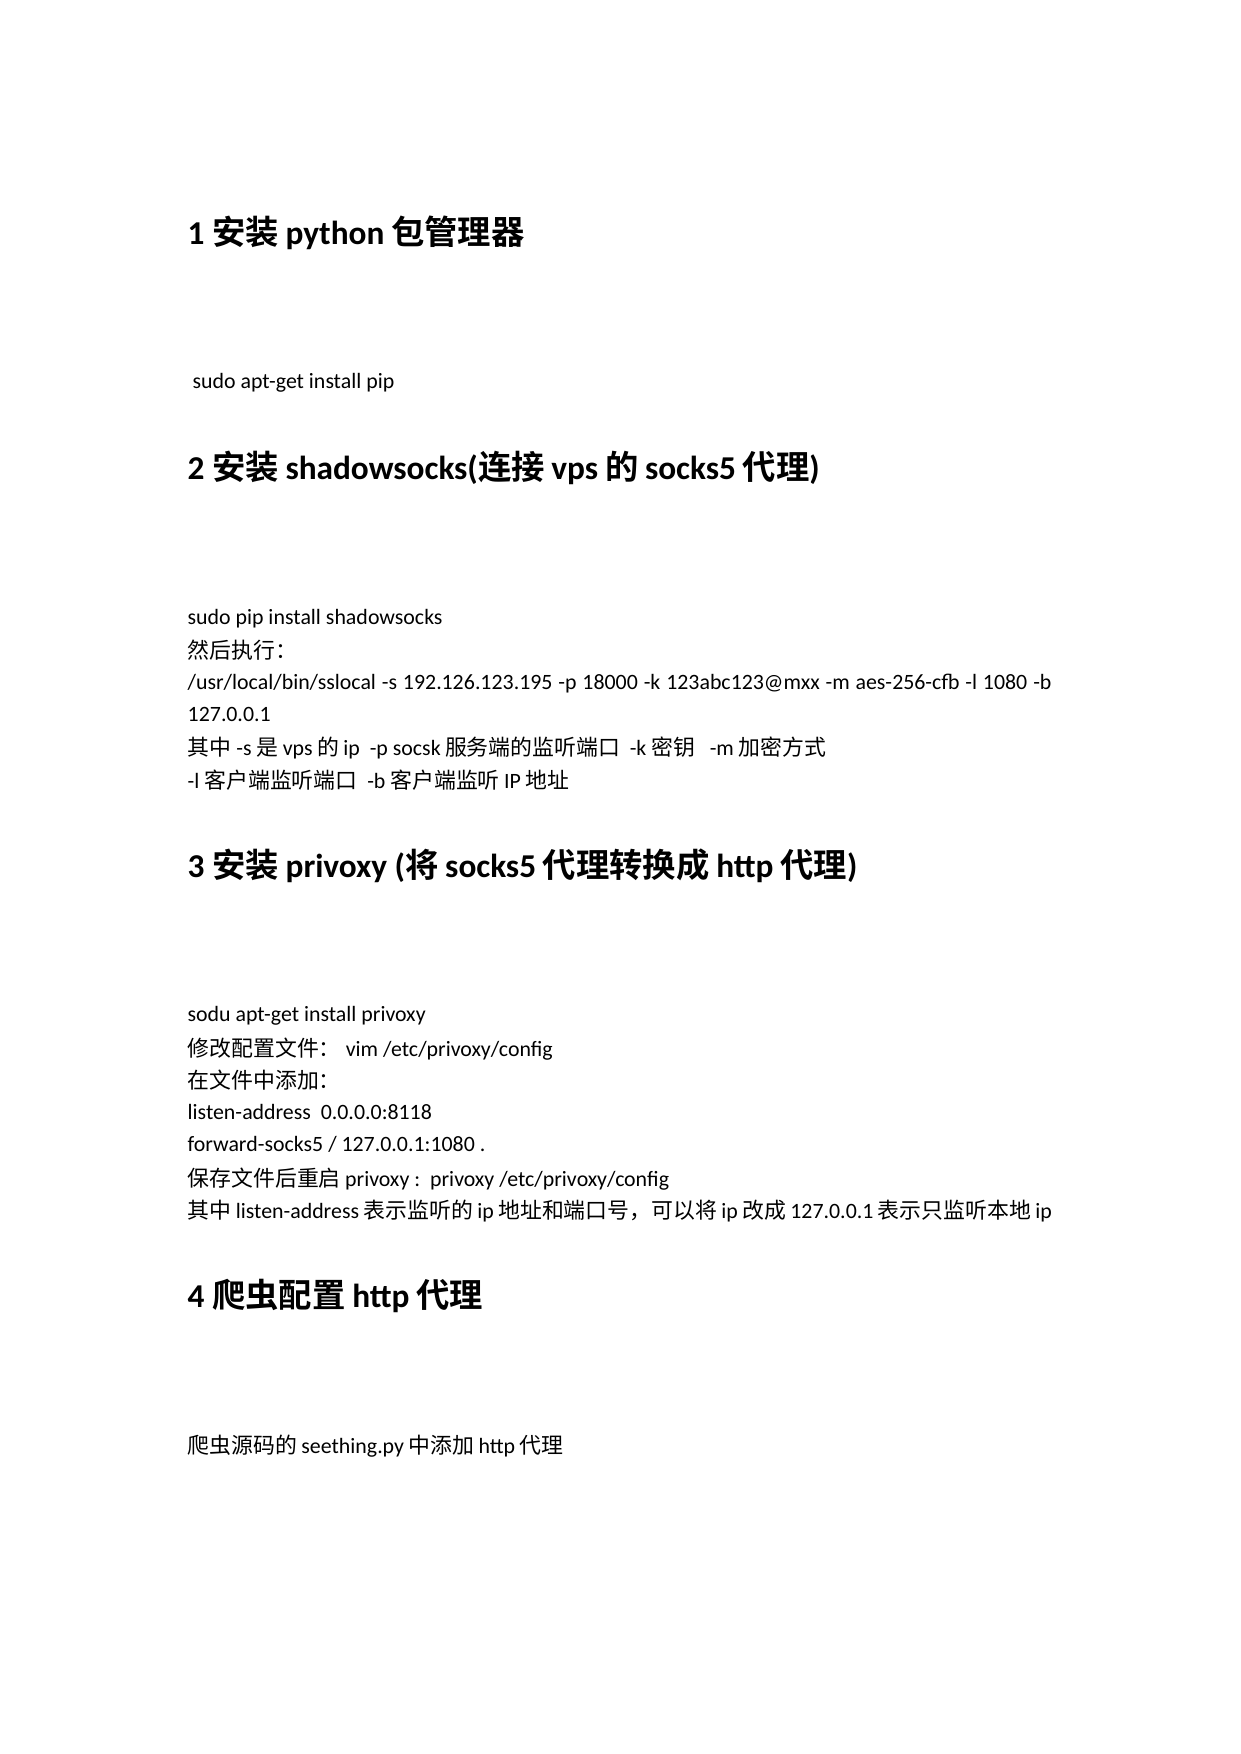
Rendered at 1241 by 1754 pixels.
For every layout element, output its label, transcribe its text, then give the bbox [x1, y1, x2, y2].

text 其中 -s 是vps的ip -p socsk服务端的监听端口 -k 密钥 -m 加密方式 [187, 730, 1053, 762]
text sudo apt-get install pip [187, 365, 1053, 397]
subtitle 3 安装privoxy (将socks5代理转换成http代理) [187, 830, 1053, 895]
text 保存文件后重启privoxy : privoxy /etc/privoxy/config [187, 1160, 1053, 1193]
text sodu apt-get install privoxy [187, 998, 1053, 1030]
subtitle 1 安装python包管理器 [187, 197, 1053, 262]
text listen-address 0.0.0.0:8118 [187, 1095, 1053, 1128]
text -l 客户端监听端口 -b 客户端监听IP地址 [187, 762, 1053, 795]
text 爬虫源码的seething.py中添加http代理 [187, 1428, 1053, 1460]
text /usr/local/bin/sslocal -s 192.126.123.195 -p 18000 -k 123abc123@mxx -m aes-256-cfb -l 1080 -b 127.0.0.1 [187, 665, 1053, 730]
text forward-socks5 / 127.0.0.1:1080 . [187, 1128, 1053, 1160]
text 修改配置文件： vim /etc/privoxy/config [187, 1030, 1053, 1063]
text 然后执行： [187, 632, 1053, 665]
text sudo pip install shadowsocks [187, 600, 1053, 632]
text 其中listen-address表示监听的ip地址和端口号，可以将ip改成127.0.0.1表示只监听本地ip [187, 1193, 1053, 1225]
subtitle 4 爬虫配置http代理 [187, 1261, 1053, 1326]
text 在文件中添加： [187, 1063, 1053, 1095]
subtitle 2 安装shadowsocks(连接vps的socks5代理) [187, 433, 1053, 498]
